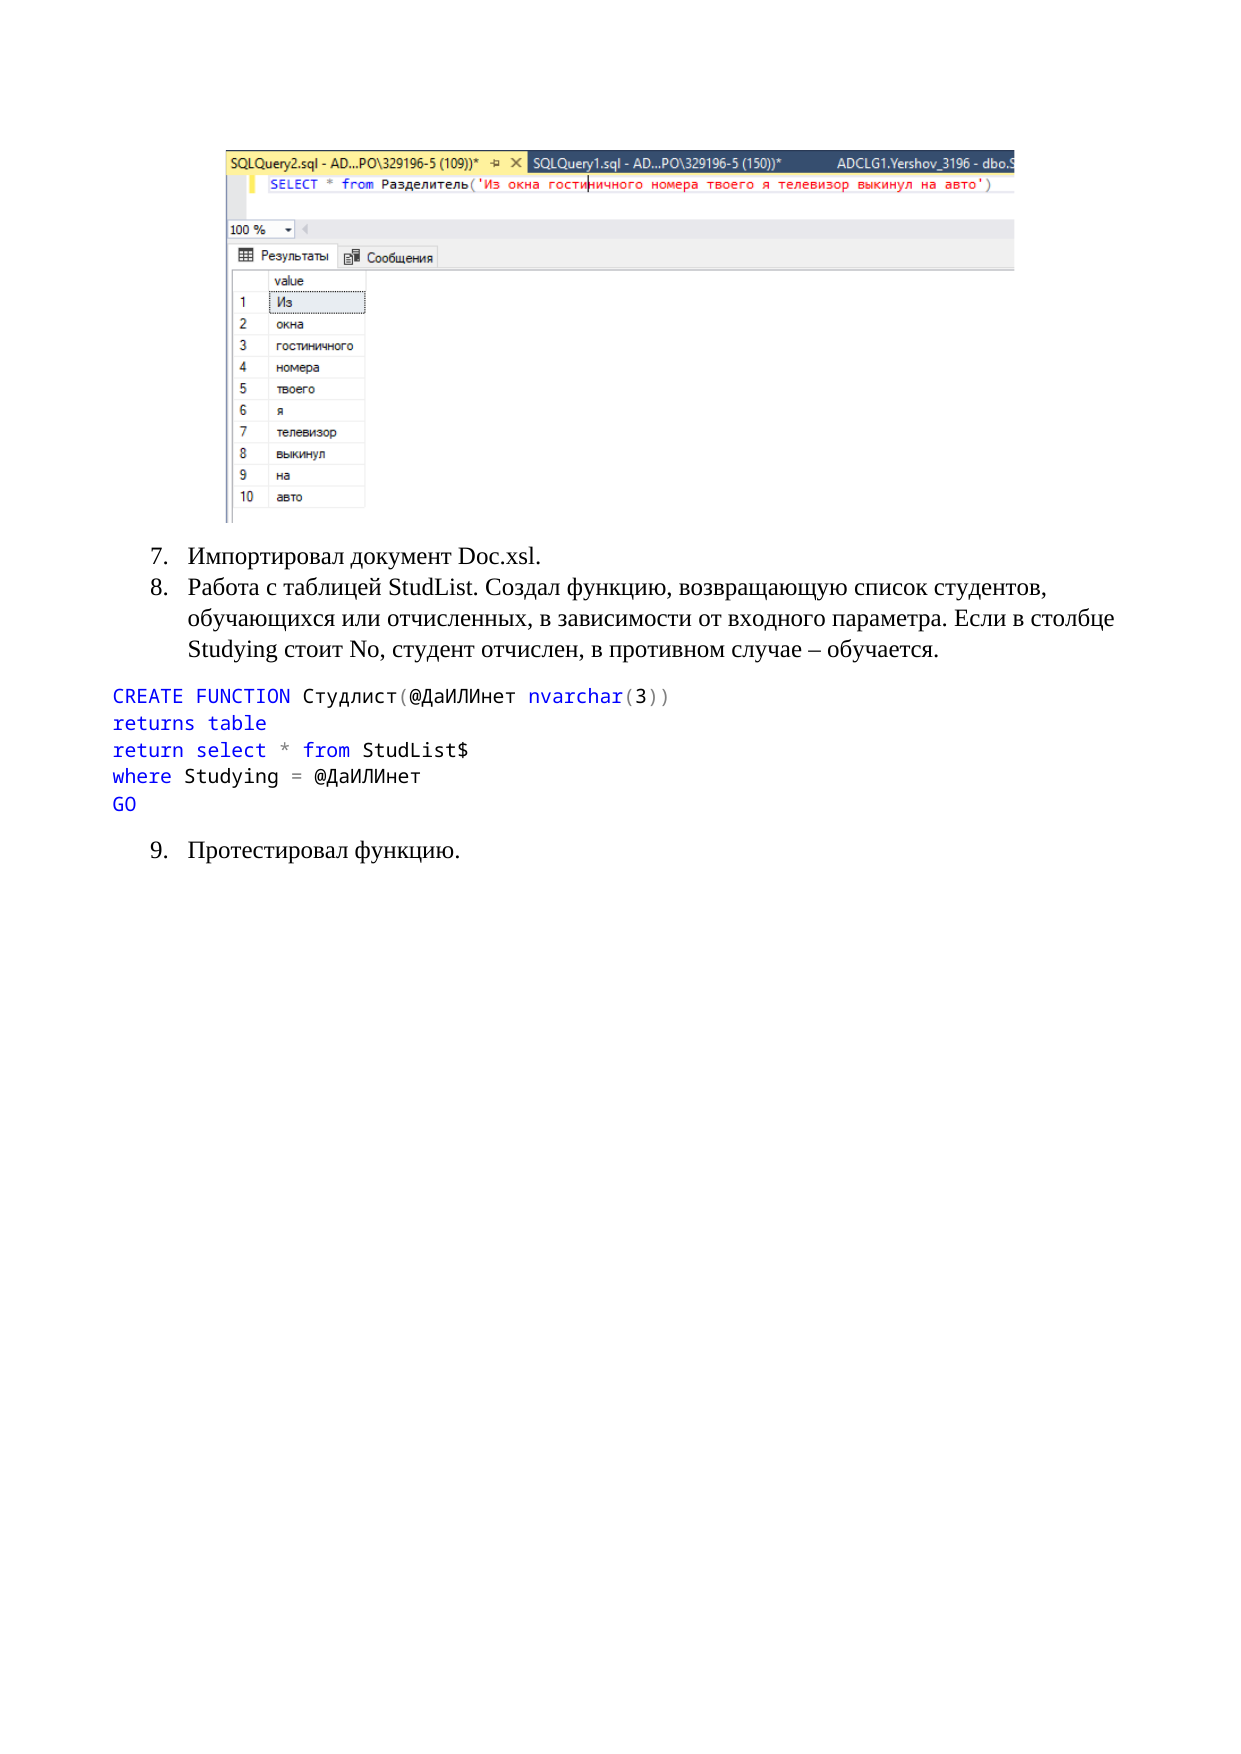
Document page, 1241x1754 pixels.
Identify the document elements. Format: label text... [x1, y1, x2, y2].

text return select * from StudList$ [112, 736, 1128, 763]
list Импортировал документ Doc.xsl. [150, 541, 1128, 570]
text GO [112, 790, 1128, 817]
text CREATE FUNCTION Студлист(@ДаИЛИнет nvarchar(3)) [112, 682, 1128, 709]
text where Studying = @ДаИЛИнет [112, 763, 1128, 790]
list Протестировал функцию. [150, 836, 1128, 864]
list Работа с таблицей StudList. Создал функцию, возвращающую список студентов, обучающихся или отчисленных, в зависимости от входного параметра. Если в столбце Studying стоит No, студент отчислен, в противном случае – обучается. [150, 572, 1128, 663]
text returns table [112, 709, 1128, 736]
picture [225, 150, 1015, 523]
